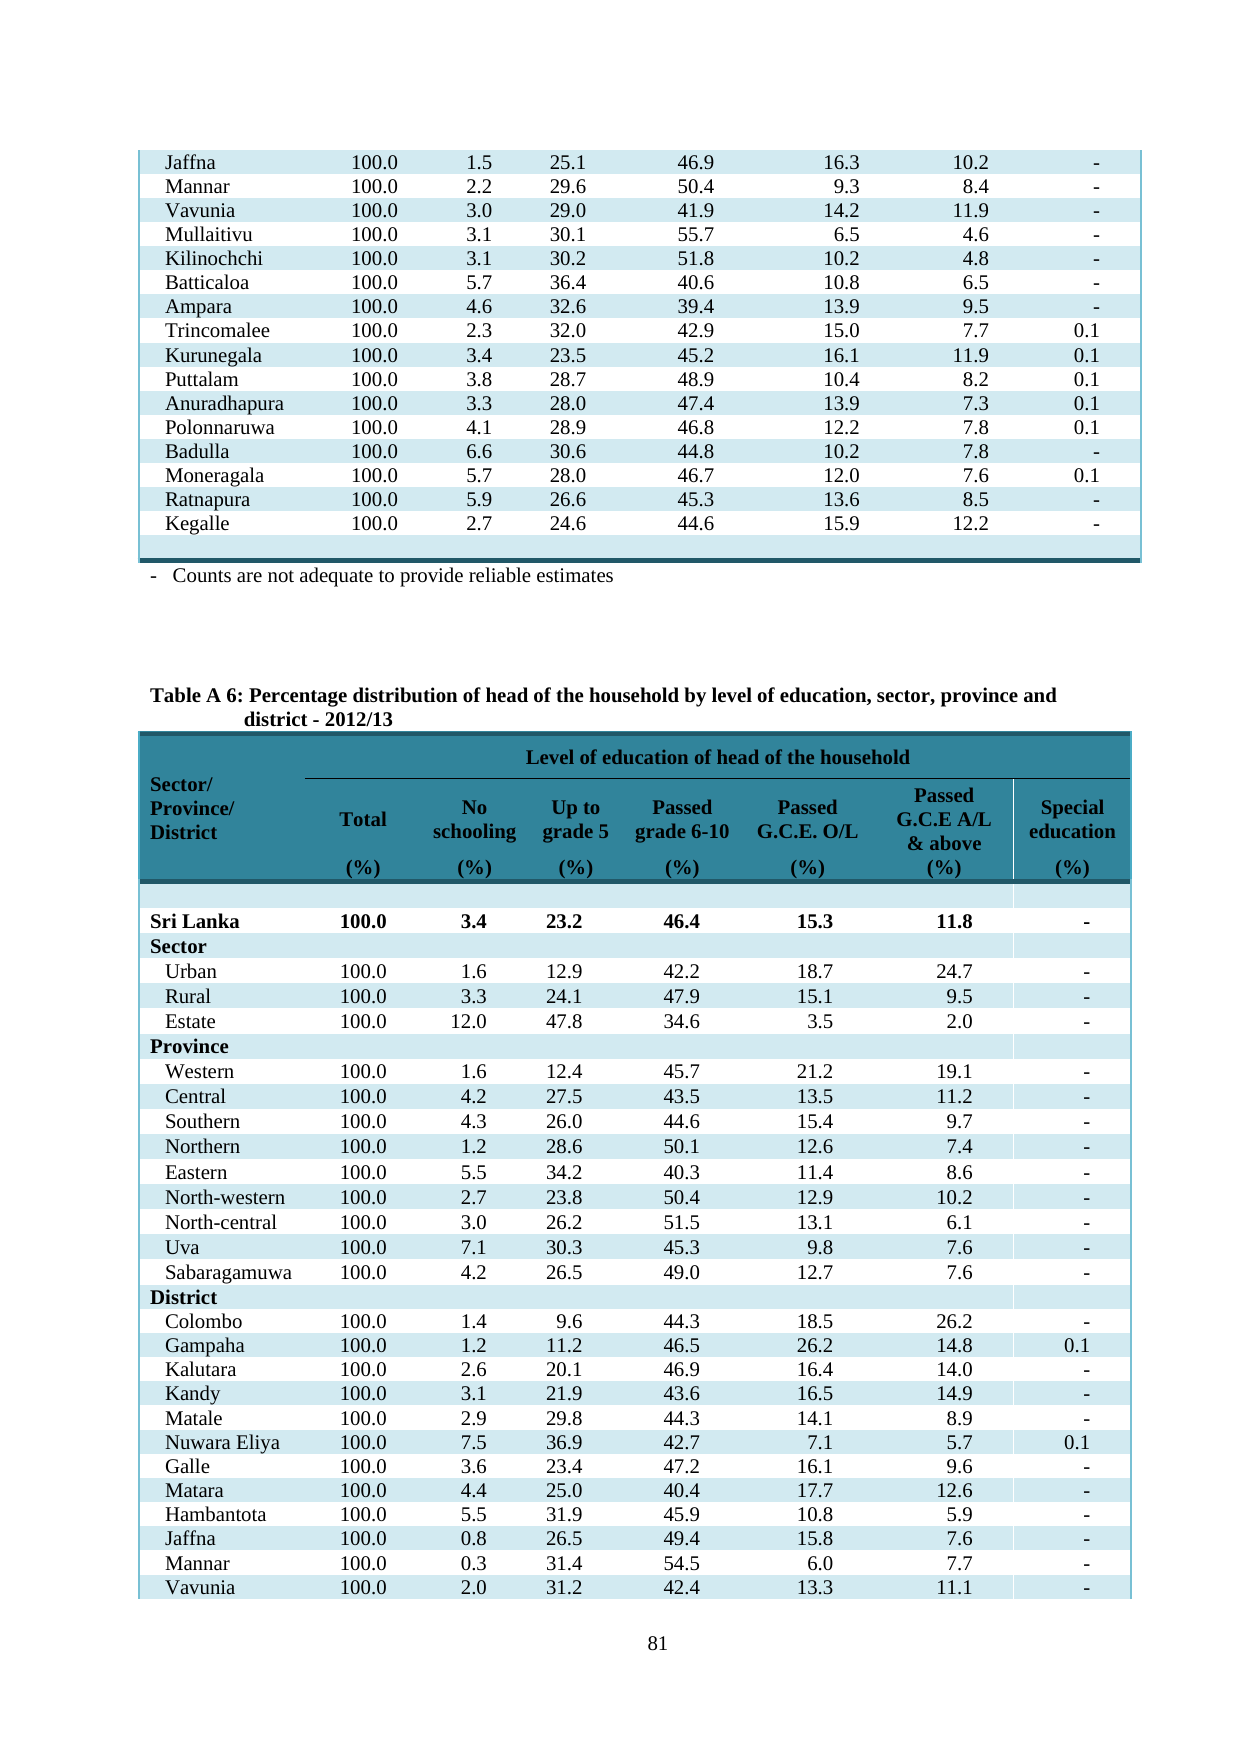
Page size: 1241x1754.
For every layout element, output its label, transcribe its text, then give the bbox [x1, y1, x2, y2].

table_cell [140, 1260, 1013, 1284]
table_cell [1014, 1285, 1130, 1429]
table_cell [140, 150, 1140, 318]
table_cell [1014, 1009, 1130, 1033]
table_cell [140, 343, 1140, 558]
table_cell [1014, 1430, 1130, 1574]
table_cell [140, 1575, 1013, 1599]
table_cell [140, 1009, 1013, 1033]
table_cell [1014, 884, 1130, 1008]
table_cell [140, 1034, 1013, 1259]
text - Counts are not adequate to provide reliable estimates [150, 563, 1165, 587]
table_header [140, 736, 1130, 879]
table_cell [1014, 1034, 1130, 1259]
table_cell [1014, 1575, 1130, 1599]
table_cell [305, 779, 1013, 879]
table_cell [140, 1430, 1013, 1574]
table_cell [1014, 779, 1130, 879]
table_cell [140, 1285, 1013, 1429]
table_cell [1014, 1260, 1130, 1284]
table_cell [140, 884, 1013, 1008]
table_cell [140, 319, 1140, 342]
text Table A 6: Percentage distribution of head of the household by level of education, sector, province and district - 2012/13 [150, 683, 1165, 731]
